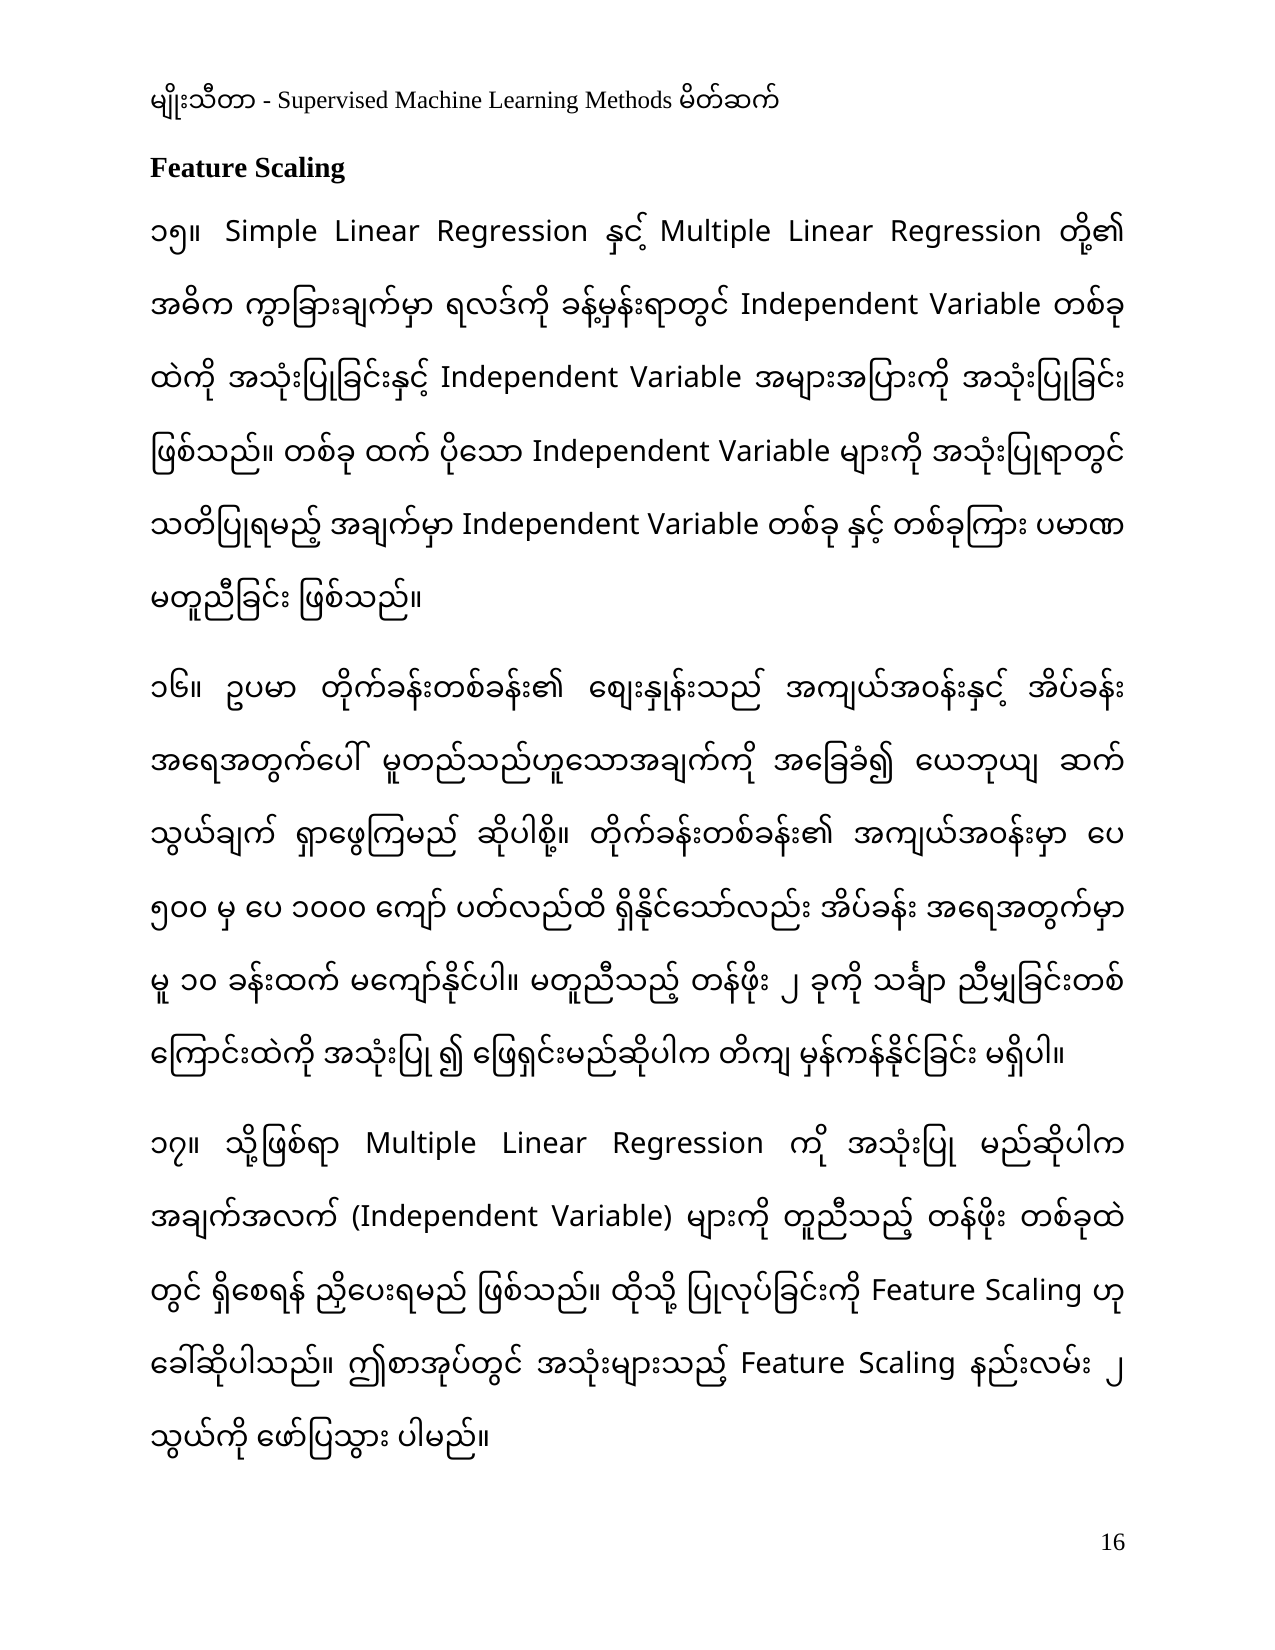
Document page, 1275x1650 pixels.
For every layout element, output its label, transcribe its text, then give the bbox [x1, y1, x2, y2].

subtitle Feature Scaling [150, 150, 1125, 183]
text ၁၅။ Simple Linear Regression နှင့် Multiple Linear Regression တို့၏ အဓိက ကွာခြားချက်မှာ ရလဒ်ကို ခန့်မှန်းရာတွင် Independent Variable တစ်ခုထဲကို အသုံးပြုခြင်းနှင့် Independent Variable အများအပြားကို အသုံးပြုခြင်း ဖြစ်သည်။ တစ်ခု ထက် ပိုသော Independent Variable များကို အသုံးပြုရာတွင် သတိပြုရမည့် အချက်မှာ Independent Variable တစ်ခု နှင့် တစ်ခုကြား ပမာဏ မတူညီခြင်း ဖြစ်သည်။ [150, 203, 1125, 633]
text ၁၆။ ဥပမာ တိုက်ခန်းတစ်ခန်း၏ စျေးနှုန်းသည် အကျယ်အ၀န်းနှင့် အိပ်ခန်း အရေအတွက်ပေါ် မူတည်သည်ဟူသောအချက်ကို အခြေခံ၍ ယေဘုယျ ဆက်သွယ်ချက် ရှာဖွေကြမည် ဆိုပါစို့။ တိုက်ခန်းတစ်ခန်း၏ အကျယ်အ၀န်းမှာ ပေ ၅၀၀ မှ ပေ ၁၀၀၀ ကျော် ပတ်လည်ထိ ရှိနိုင်သော်လည်း အိပ်ခန်း အရေအတွက်မှာမူ ၁၀ ခန်းထက် မကျော်နိုင်ပါ။ မတူညီသည့် တန်ဖိုး ၂ ခုကို သင်္ချာ ညီမျှခြင်းတစ်ကြောင်းထဲကို အသုံးပြု ၍ ဖြေရှင်းမည်ဆိုပါက တိကျ မှန်ကန်နိုင်ခြင်း မရှိပါ။ [150, 659, 1125, 1089]
text ၁၇။ သို့ဖြစ်ရာ Multiple Linear Regression ကို အသုံးပြု မည်ဆိုပါက အချက်အလက် (Independent Variable) များကို တူညီသည့် တန်ဖိုး တစ်ခုထဲတွင် ရှိစေရန် ညှိပေးရမည် ဖြစ်သည်။ ထိုသို့ ပြုလုပ်ခြင်းကို Feature Scaling ဟု ခေါ်ဆိုပါသည်။ ဤစာအုပ်တွင် အသုံးများသည့် Feature Scaling နည်းလမ်း ၂ သွယ်ကို ဖော်ပြသွား ပါမည်။ [150, 1115, 1125, 1472]
